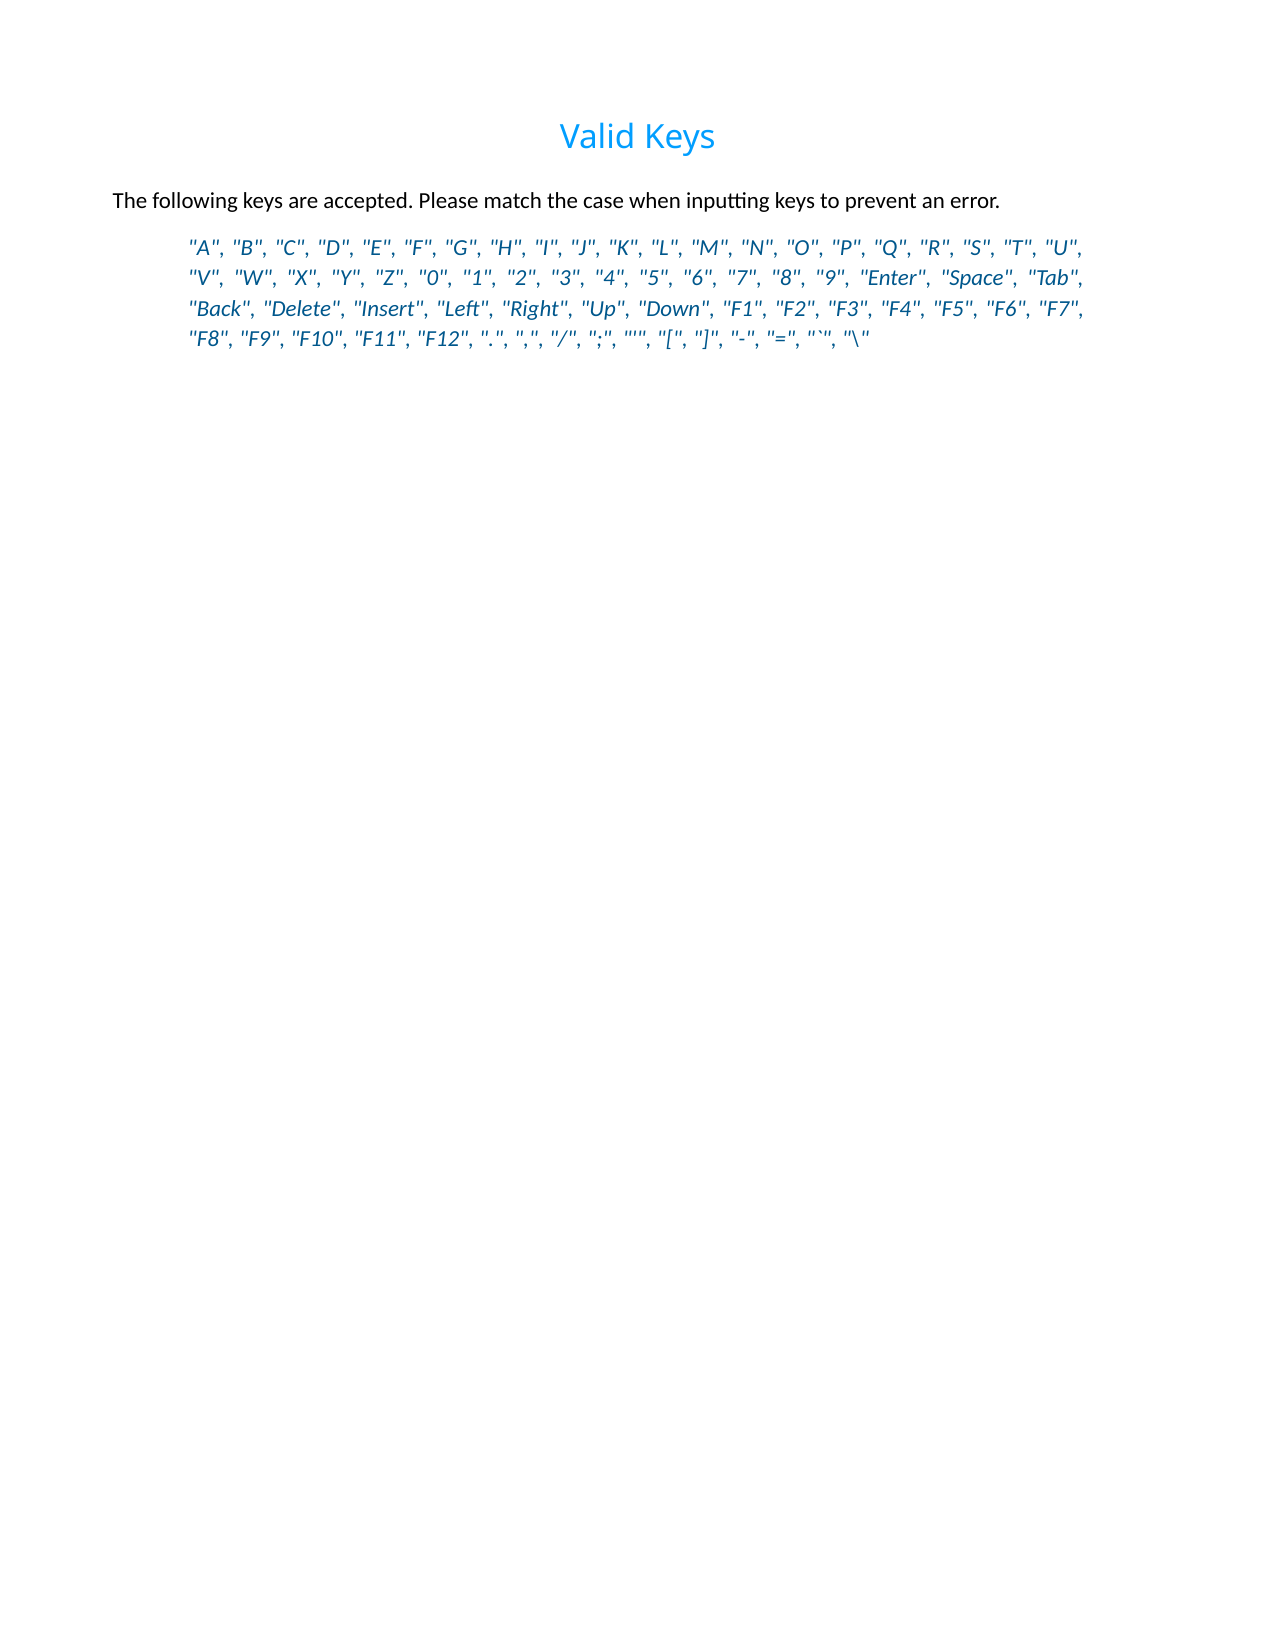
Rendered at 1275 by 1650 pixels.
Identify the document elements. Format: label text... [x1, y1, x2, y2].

text "A", "B", "C", "D", "E", "F", "G", "H", "I", "J", "K", "L", "M", "N", "O", "P", "Q", "R", "S", "T", "U", "V", "W", "X", "Y", "Z", "0", "1", "2", "3", "4", "5", "6", "7", "8", "9", "Enter", "Space", "Tab", "Back", "Delete", "Insert", "Left", "Right", "Up", "Down", "F1", "F2", "F3", "F4", "F5", "F6", "F7", "F8", "F9", "F10", "F11", "F12", ".", ",", "/", ";", "'", "[", "]", "-", "=", "`", "\" [187, 233, 1087, 352]
subtitle Valid Keys [112, 112, 1162, 158]
text The following keys are accepted. Please match the case when inputting keys to prevent an error. [112, 186, 1162, 214]
